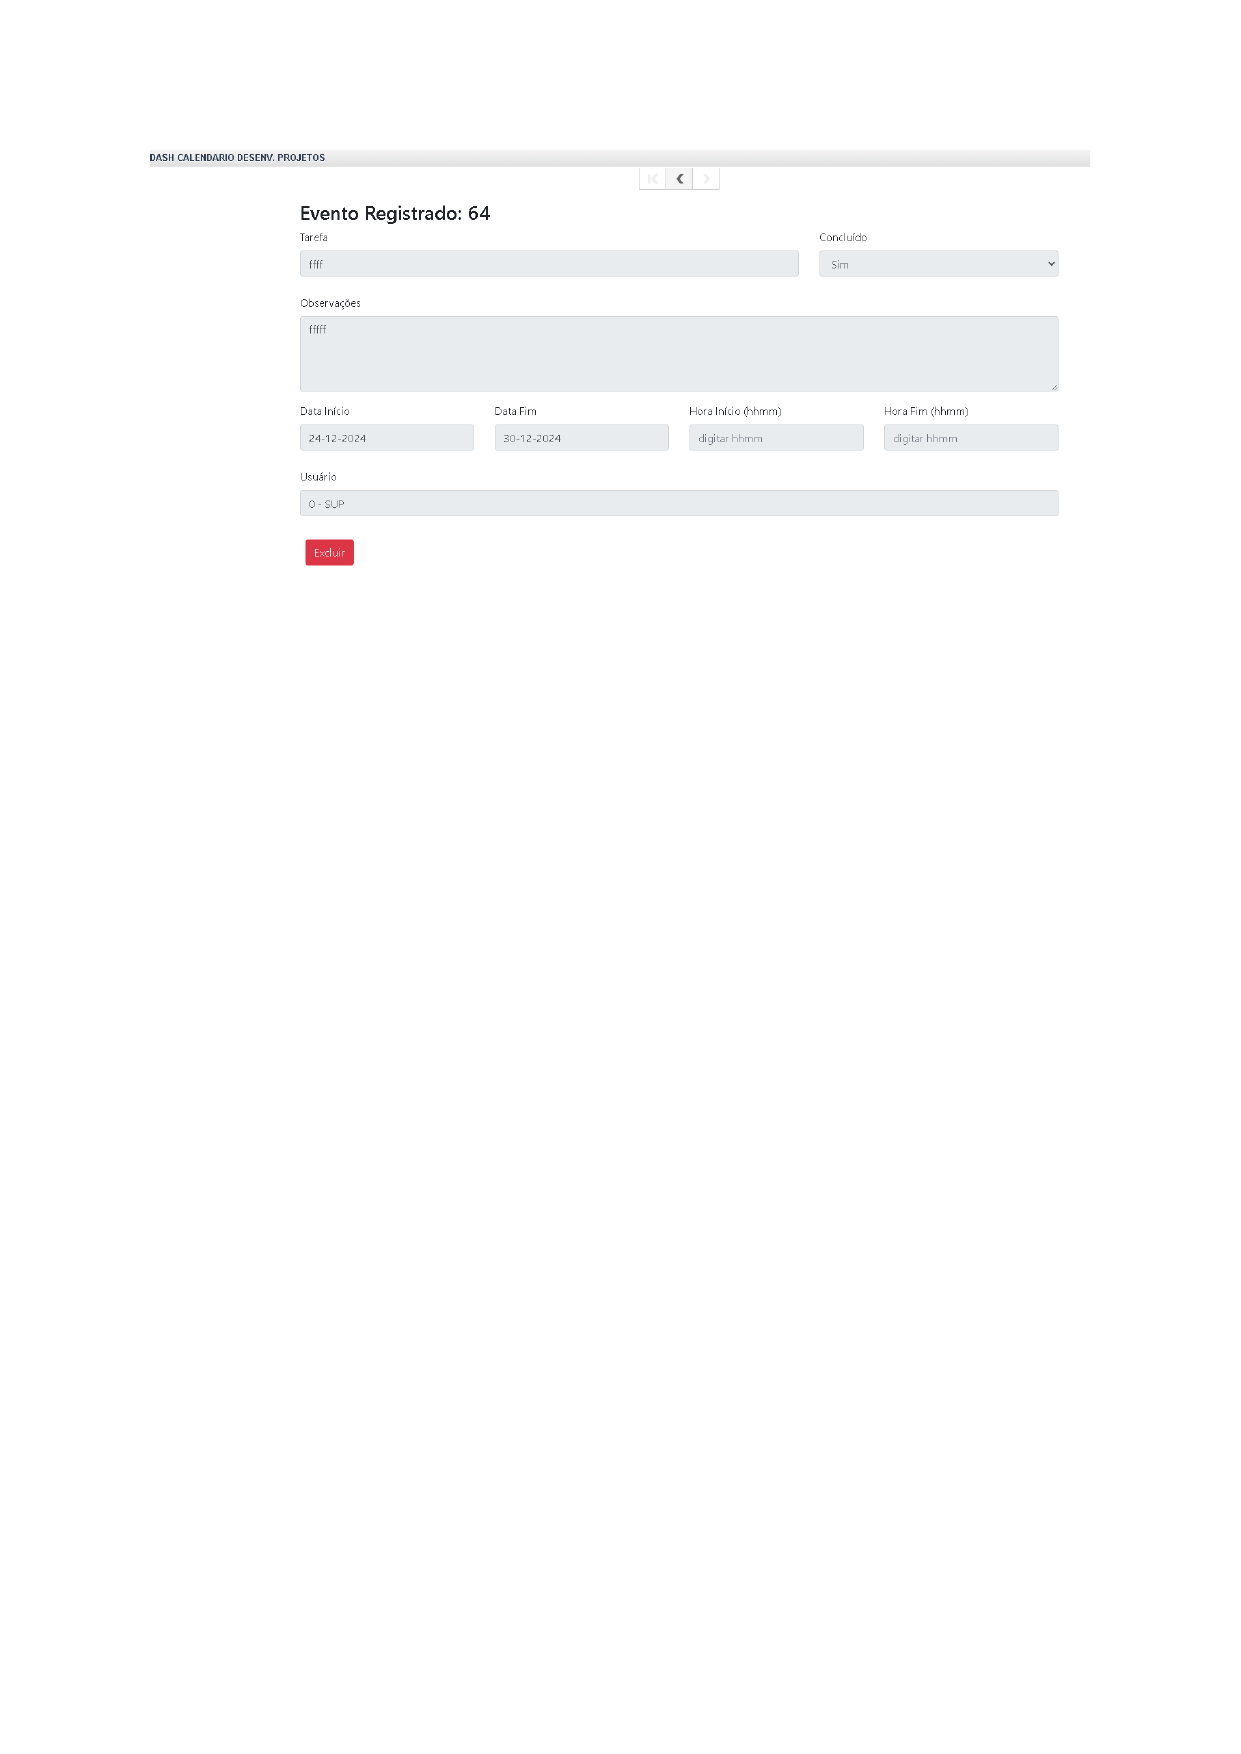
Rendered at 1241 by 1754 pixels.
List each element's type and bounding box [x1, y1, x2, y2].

picture [150, 150, 1091, 589]
